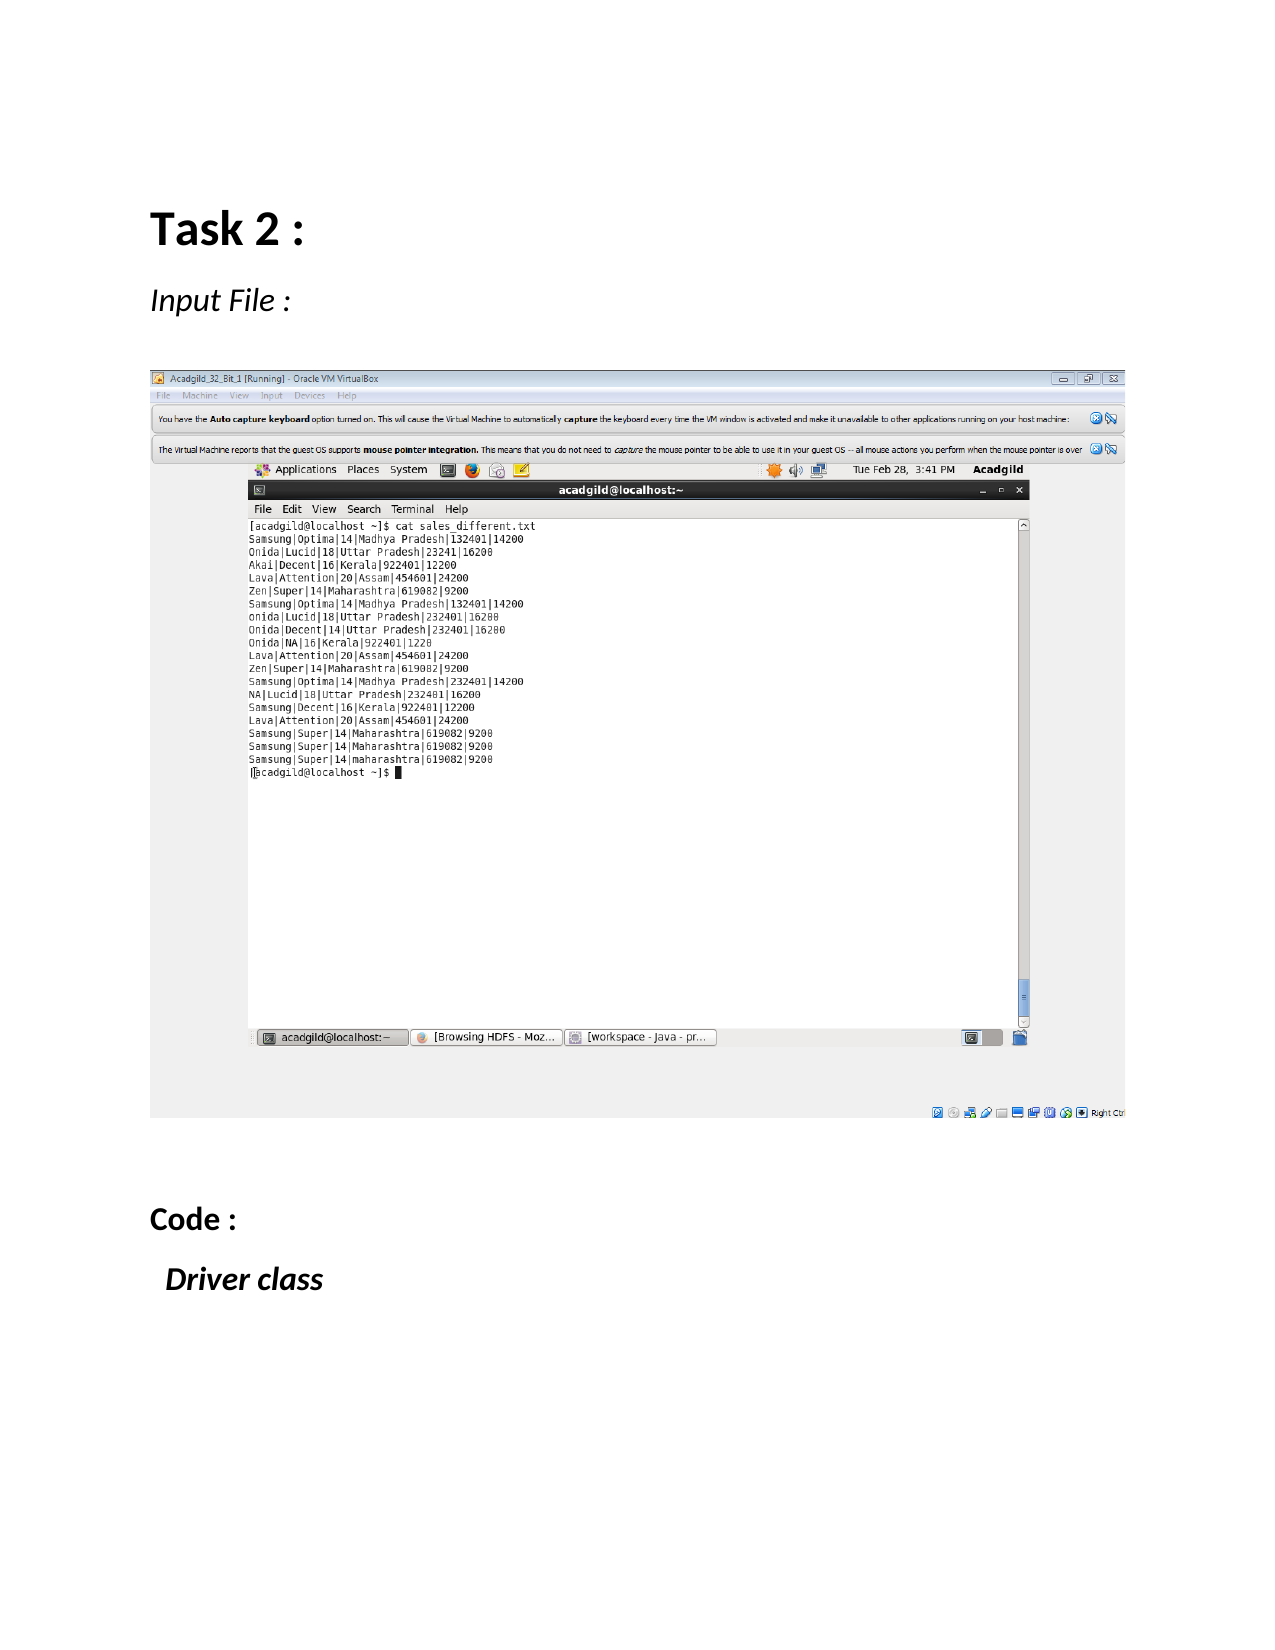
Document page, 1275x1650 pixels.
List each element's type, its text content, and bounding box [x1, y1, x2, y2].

text Code : [150, 1197, 1125, 1238]
text Task 2 : [150, 197, 1125, 258]
text Driver class [150, 1258, 1125, 1299]
picture [150, 370, 1125, 1118]
text Input File : [150, 279, 1125, 320]
